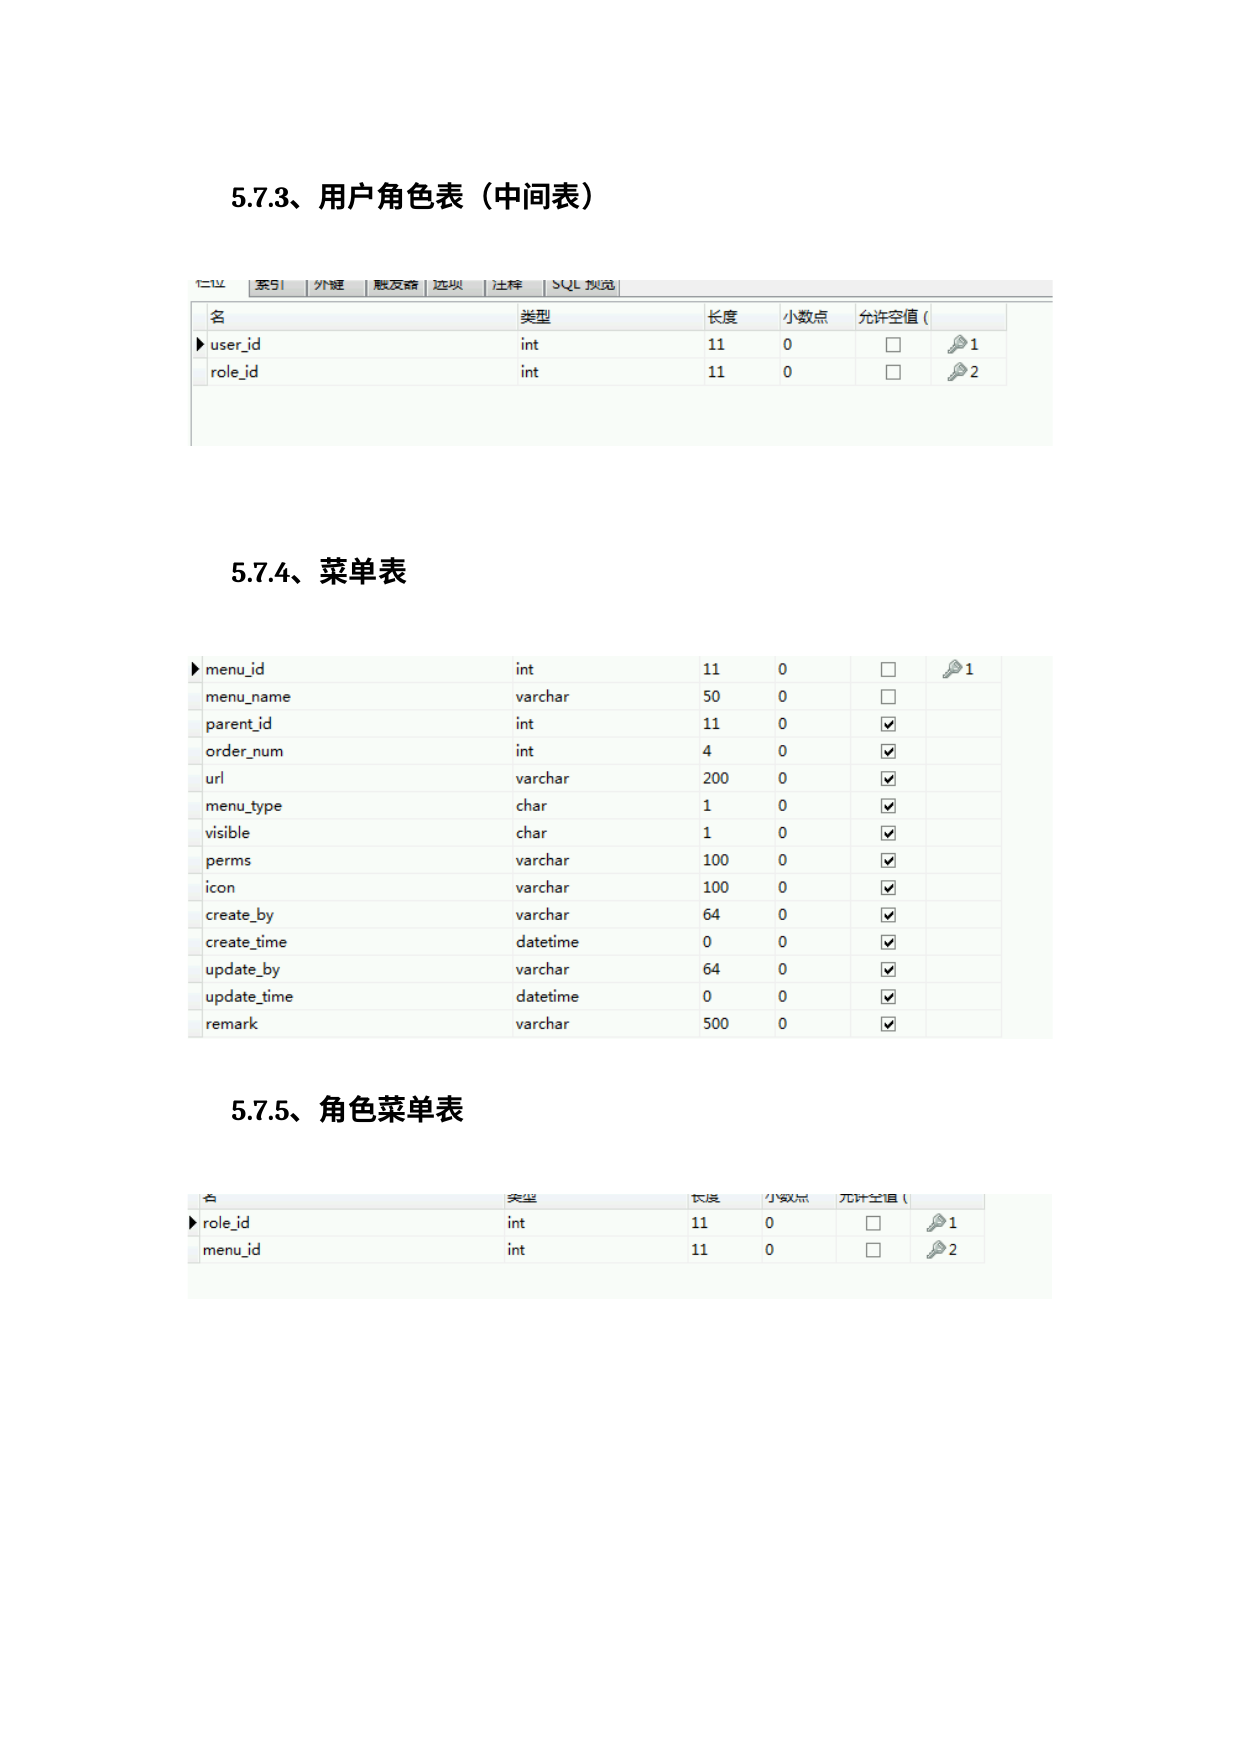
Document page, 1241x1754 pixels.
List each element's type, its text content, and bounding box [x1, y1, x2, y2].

subtitle 5.7.5、角色菜单表 [187, 1076, 1053, 1141]
picture [187, 280, 1053, 446]
subtitle 5.7.4、菜单表 [187, 537, 1053, 602]
subtitle 5.7.3、用户角色表（中间表） [187, 162, 1053, 227]
picture [187, 1194, 1052, 1299]
picture [187, 656, 1053, 1039]
